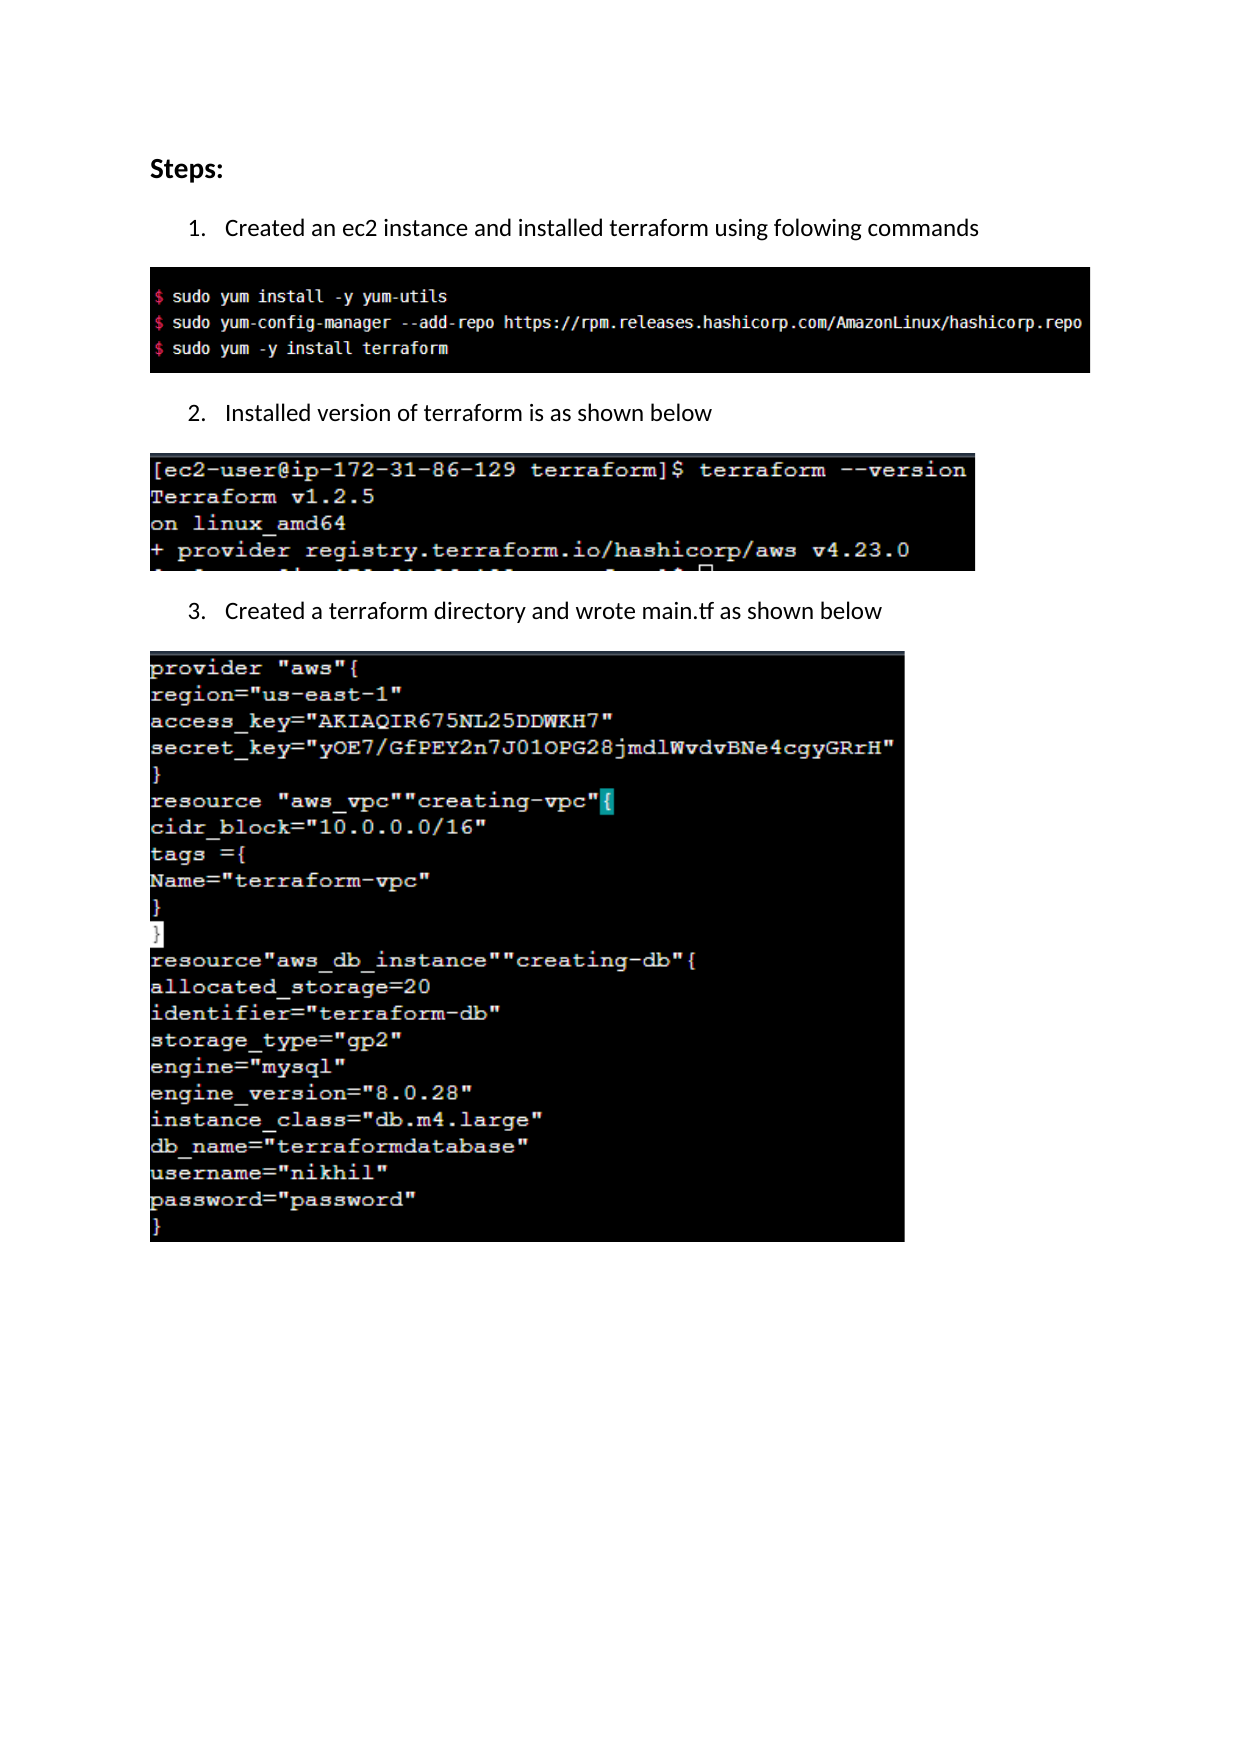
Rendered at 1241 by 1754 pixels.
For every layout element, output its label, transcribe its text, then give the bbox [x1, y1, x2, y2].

list Installed version of terraform is as shown below [187, 397, 1090, 428]
text Steps: [150, 150, 1090, 186]
picture [150, 651, 905, 1242]
picture [150, 453, 976, 571]
list Created a terraform directory and wrote main.tf as shown below [187, 596, 1090, 626]
picture [150, 267, 1091, 373]
list Created an ec2 instance and installed terraform using folowing commands [187, 212, 1090, 242]
